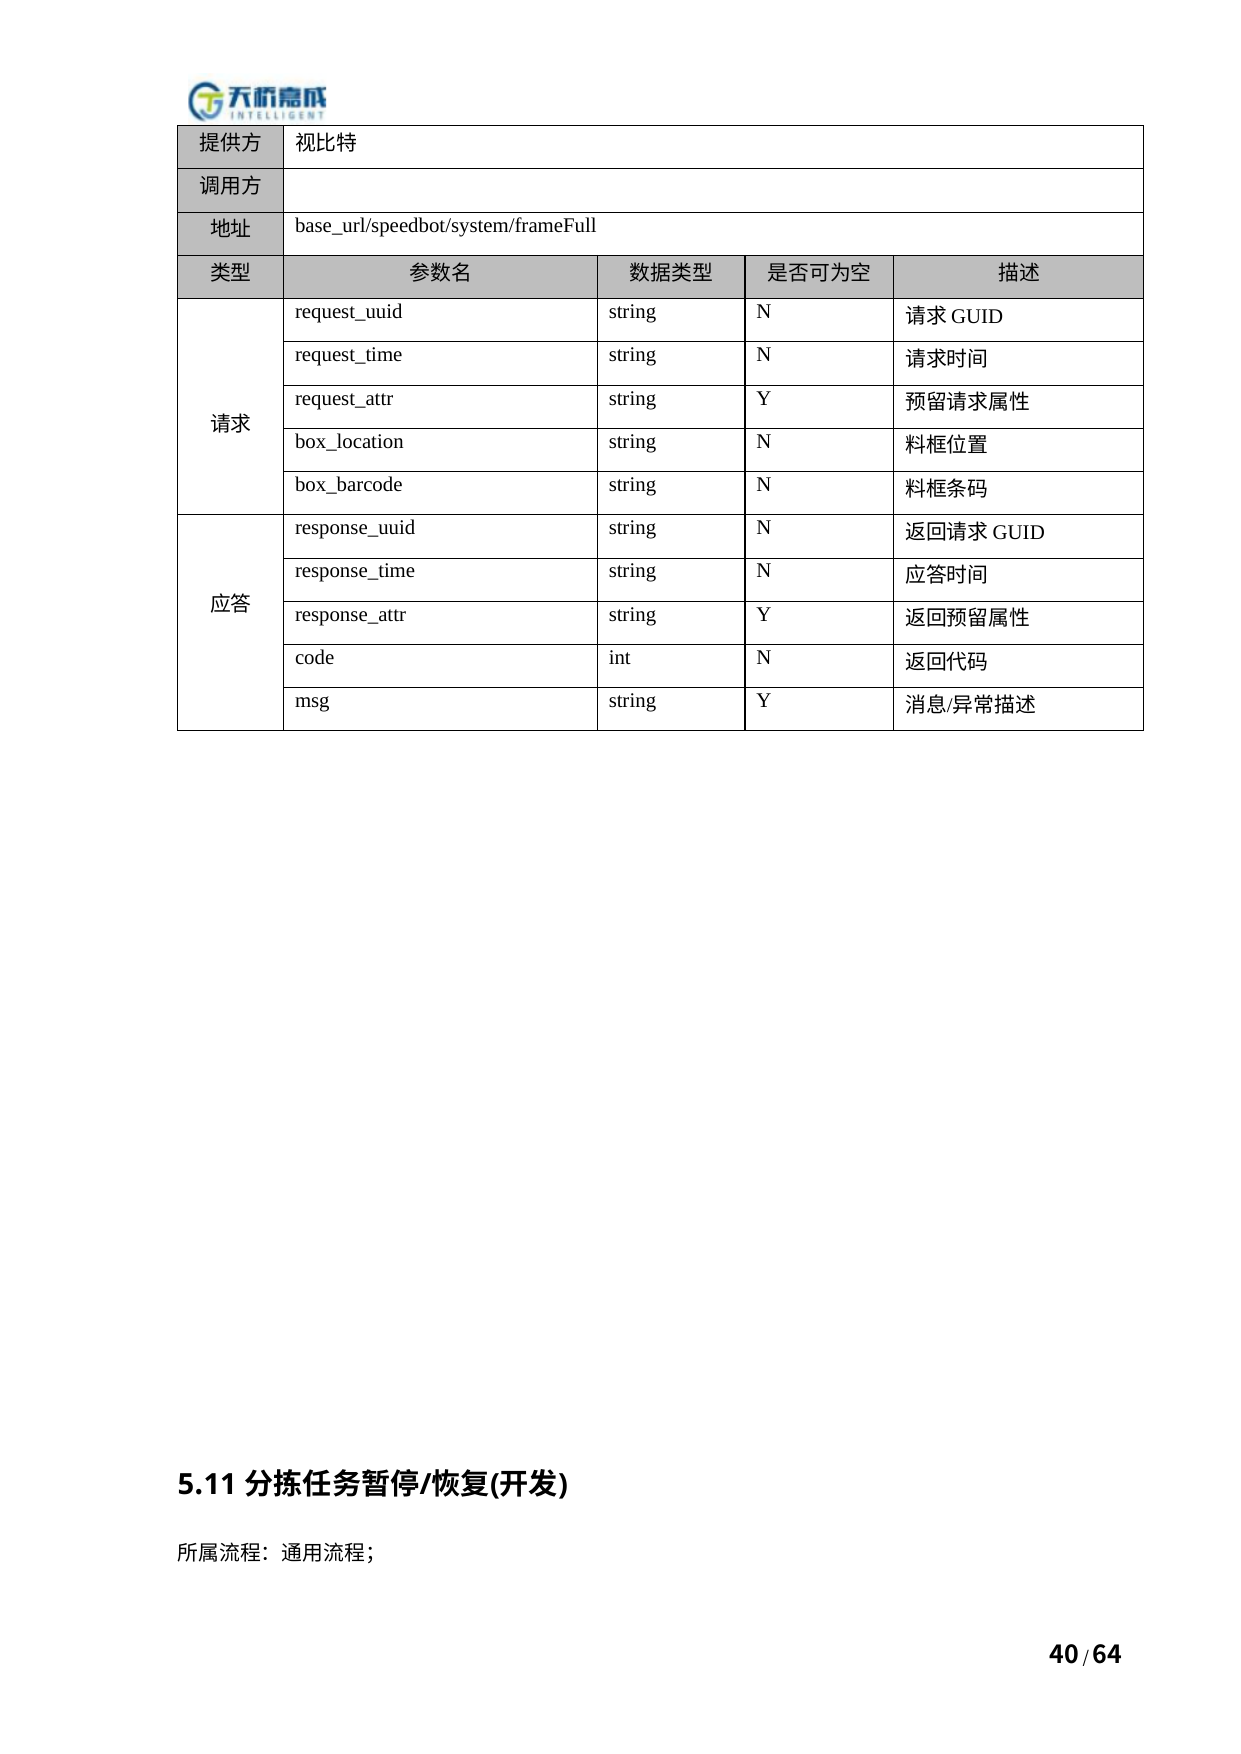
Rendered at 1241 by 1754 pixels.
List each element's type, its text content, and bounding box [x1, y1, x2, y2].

table_cell string [598, 342, 744, 384]
table_cell 参数名 [284, 256, 597, 298]
table_cell 地址 [178, 213, 283, 255]
table_cell request_attr [284, 386, 597, 428]
picture [177, 73, 340, 125]
table_cell response_uuid [284, 515, 597, 557]
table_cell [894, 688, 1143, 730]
table_cell Y [746, 386, 893, 428]
table_cell request_time [284, 342, 597, 384]
table_cell box_location [284, 429, 597, 471]
table_cell N [746, 472, 893, 514]
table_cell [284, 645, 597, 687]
table_cell string [598, 472, 744, 514]
table_cell N [746, 559, 893, 601]
table_cell 料框位置 [894, 429, 1143, 471]
table_cell N [746, 299, 893, 341]
table_cell box_barcode [284, 472, 597, 514]
table_cell 调用方 [178, 169, 283, 212]
table_cell string [598, 515, 744, 557]
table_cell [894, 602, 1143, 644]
table_cell string [598, 299, 744, 341]
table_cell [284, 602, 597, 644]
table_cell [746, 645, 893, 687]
subtitle 5.11 分拣任务暂停/恢复(开发) [177, 1460, 1122, 1503]
table_cell 应答 [178, 515, 283, 730]
table_cell string [598, 429, 744, 471]
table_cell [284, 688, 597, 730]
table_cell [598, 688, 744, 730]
text 所属流程：通用流程； [177, 1536, 1122, 1566]
table_header 视比特 [284, 126, 1143, 168]
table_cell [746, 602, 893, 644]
table_cell 请求时间 [894, 342, 1143, 384]
table_cell response_time [284, 559, 597, 601]
table_cell base_url/speedbot/system/frameFull [284, 213, 1143, 255]
table_cell 应答时间 [894, 559, 1143, 601]
table_cell 请求GUID [894, 299, 1143, 341]
table_cell 是否可为空 [746, 256, 893, 298]
table_cell 返回请求GUID [894, 515, 1143, 557]
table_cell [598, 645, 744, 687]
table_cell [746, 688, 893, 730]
table_cell N [746, 515, 893, 557]
table_cell string [598, 559, 744, 601]
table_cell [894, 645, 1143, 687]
table_cell 描述 [894, 256, 1143, 298]
table_cell 预留请求属性 [894, 386, 1143, 428]
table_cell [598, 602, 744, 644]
table_cell string [598, 386, 744, 428]
table_cell N [746, 342, 893, 384]
table_cell 类型 [178, 256, 283, 298]
table_cell [284, 169, 1143, 212]
table_cell request_uuid [284, 299, 597, 341]
table_cell 请求 [178, 299, 283, 514]
table_cell 料框条码 [894, 472, 1143, 514]
table_cell N [746, 429, 893, 471]
table_cell 数据类型 [598, 256, 744, 298]
table_header 提供方 [178, 126, 283, 168]
